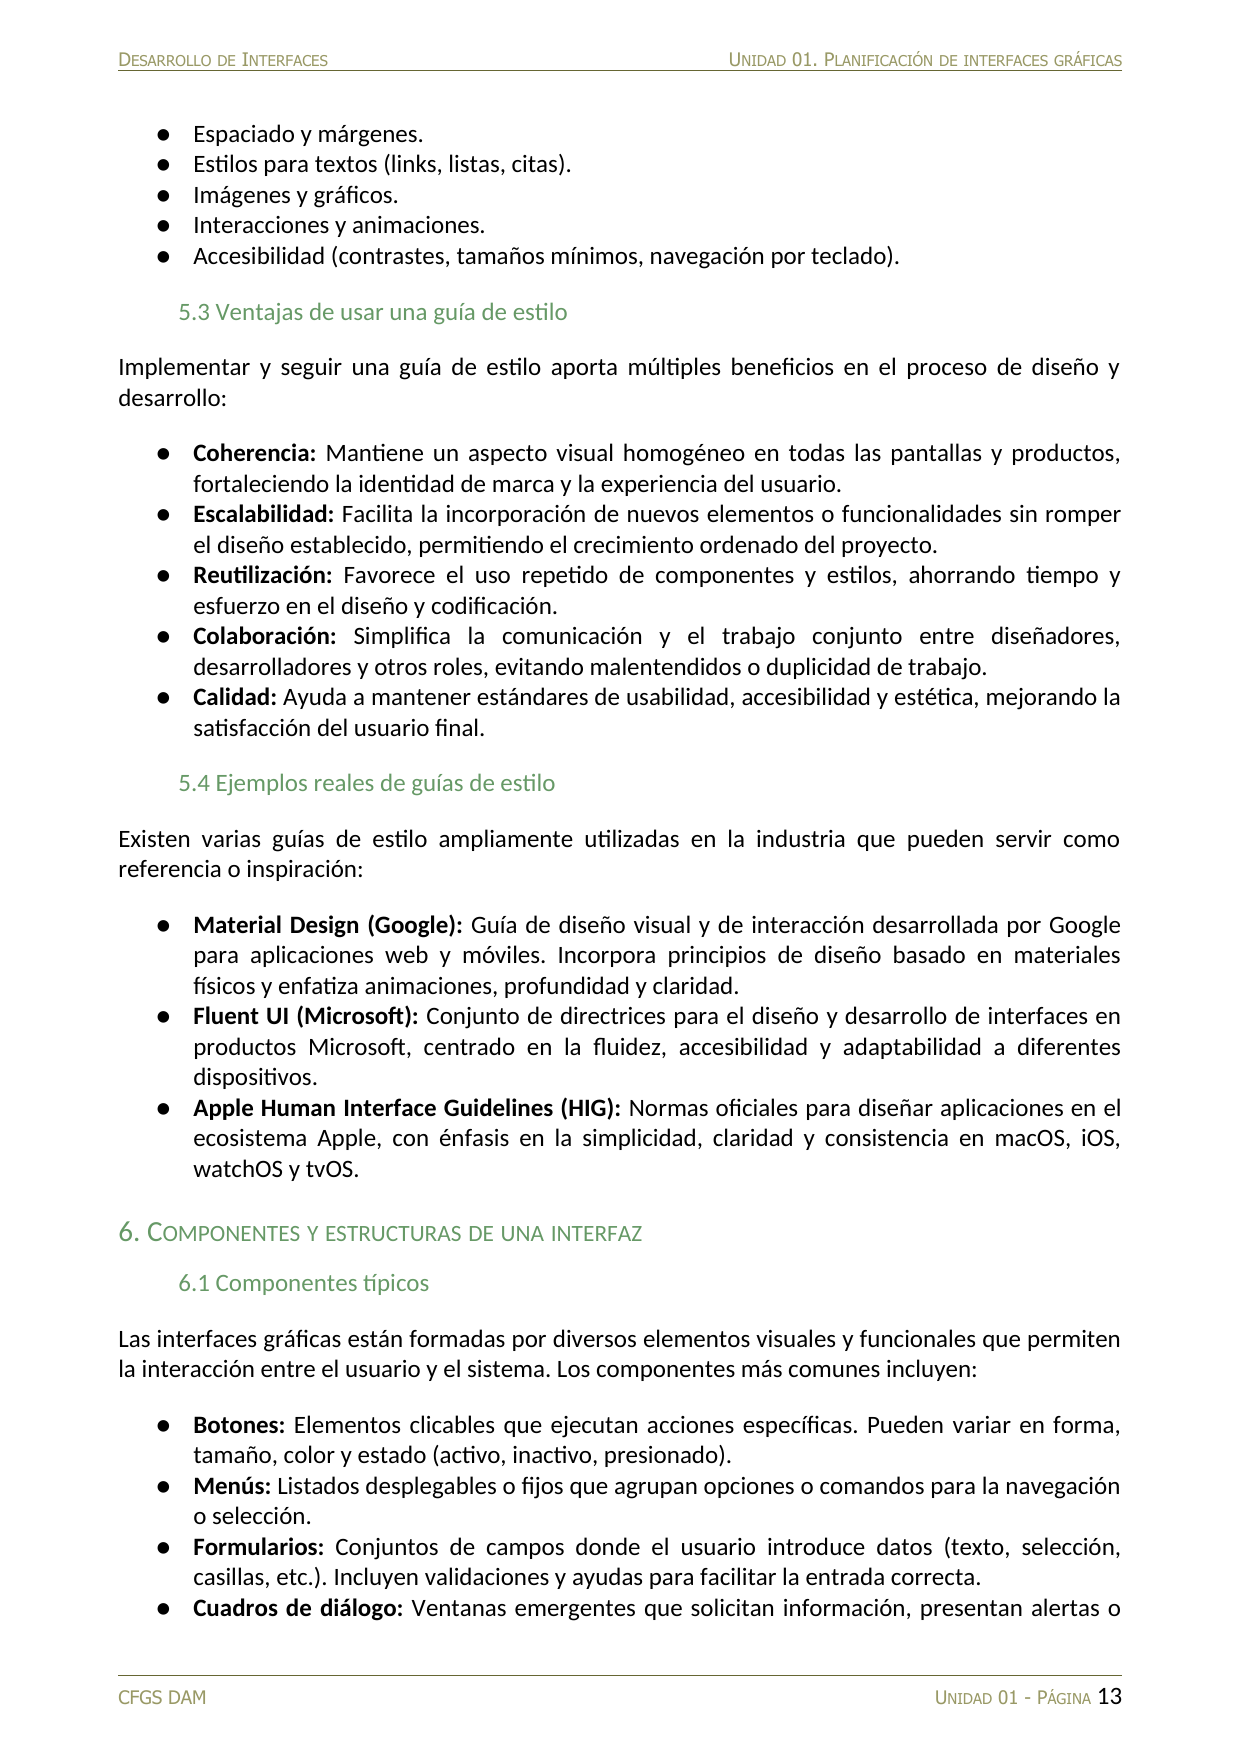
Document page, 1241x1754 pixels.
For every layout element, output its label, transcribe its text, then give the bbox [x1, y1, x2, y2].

subtitle 5.3 Ventajas de usar una guía de estilo [178, 296, 1122, 326]
list Botones: Elementos clicables que ejecutan acciones específicas. Pueden variar en forma, tamaño, color y estado (activo, inactivo, presionado). [156, 1409, 1122, 1470]
text Implementar y seguir una guía de estilo aporta múltiples beneficios en el proceso de diseño y desarrollo: [118, 351, 1122, 412]
list Espaciado y márgenes. [156, 118, 1122, 148]
text Existen varias guías de estilo ampliamente utilizadas en la industria que pueden servir como referencia o inspiración: [118, 823, 1122, 884]
subtitle 6.1 Componentes típicos [178, 1267, 1122, 1298]
subtitle 5.4 Ejemplos reales de guías de estilo [178, 767, 1122, 798]
text Las interfaces gráficas están formadas por diversos elementos visuales y funcionales que permiten la interacción entre el usuario y el sistema. Los componentes más comunes incluyen: [118, 1323, 1122, 1384]
list Coherencia: Mantiene un aspecto visual homogéneo en todas las pantallas y productos, fortaleciendo la identidad de marca y la experiencia del usuario. [156, 437, 1122, 498]
list Apple Human Interface Guidelines (HIG): Normas oficiales para diseñar aplicaciones en el ecosistema Apple, con énfasis en la simplicidad, claridad y consistencia en macOS, iOS, watchOS y tvOS. [156, 1092, 1122, 1184]
list Calidad: Ayuda a mantener estándares de usabilidad, accesibilidad y estética, mejorando la satisfacción del usuario final. [156, 681, 1122, 742]
subtitle 6. Componentes y estructuras de una interfaz [118, 1213, 1122, 1248]
list Colaboración: Simplifica la comunicación y el trabajo conjunto entre diseñadores, desarrolladores y otros roles, evitando malentendidos o duplicidad de trabajo. [156, 620, 1122, 681]
list Imágenes y gráficos. [156, 179, 1122, 209]
list Accesibilidad (contrastes, tamaños mínimos, navegación por teclado). [156, 240, 1122, 271]
list Material Design (Google): Guía de diseño visual y de interacción desarrollada por Google para aplicaciones web y móviles. Incorpora principios de diseño basado en materiales físicos y enfatiza animaciones, profundidad y claridad. [156, 909, 1122, 1001]
list Escalabilidad: Facilita la incorporación de nuevos elementos o funcionalidades sin romper el diseño establecido, permitiendo el crecimiento ordenado del proyecto. [156, 498, 1122, 559]
list Fluent UI (Microsoft): Conjunto de directrices para el diseño y desarrollo de interfaces en productos Microsoft, centrado en la fluidez, accesibilidad y adaptabilidad a diferentes dispositivos. [156, 1001, 1122, 1092]
list Cuadros de diálogo: Ventanas emergentes que solicitan información, presentan alertas o confirman acciones del usuario. [156, 1592, 1122, 1622]
list Estilos para textos (links, listas, citas). [156, 148, 1122, 179]
list Interacciones y animaciones. [156, 209, 1122, 240]
list Reutilización: Favorece el uso repetido de componentes y estilos, ahorrando tiempo y esfuerzo en el diseño y codificación. [156, 559, 1122, 620]
list Menús: Listados desplegables o fijos que agrupan opciones o comandos para la navegación o selección. [156, 1470, 1122, 1531]
list Formularios: Conjuntos de campos donde el usuario introduce datos (texto, selección, casillas, etc.). Incluyen validaciones y ayudas para facilitar la entrada correcta. [156, 1531, 1122, 1592]
